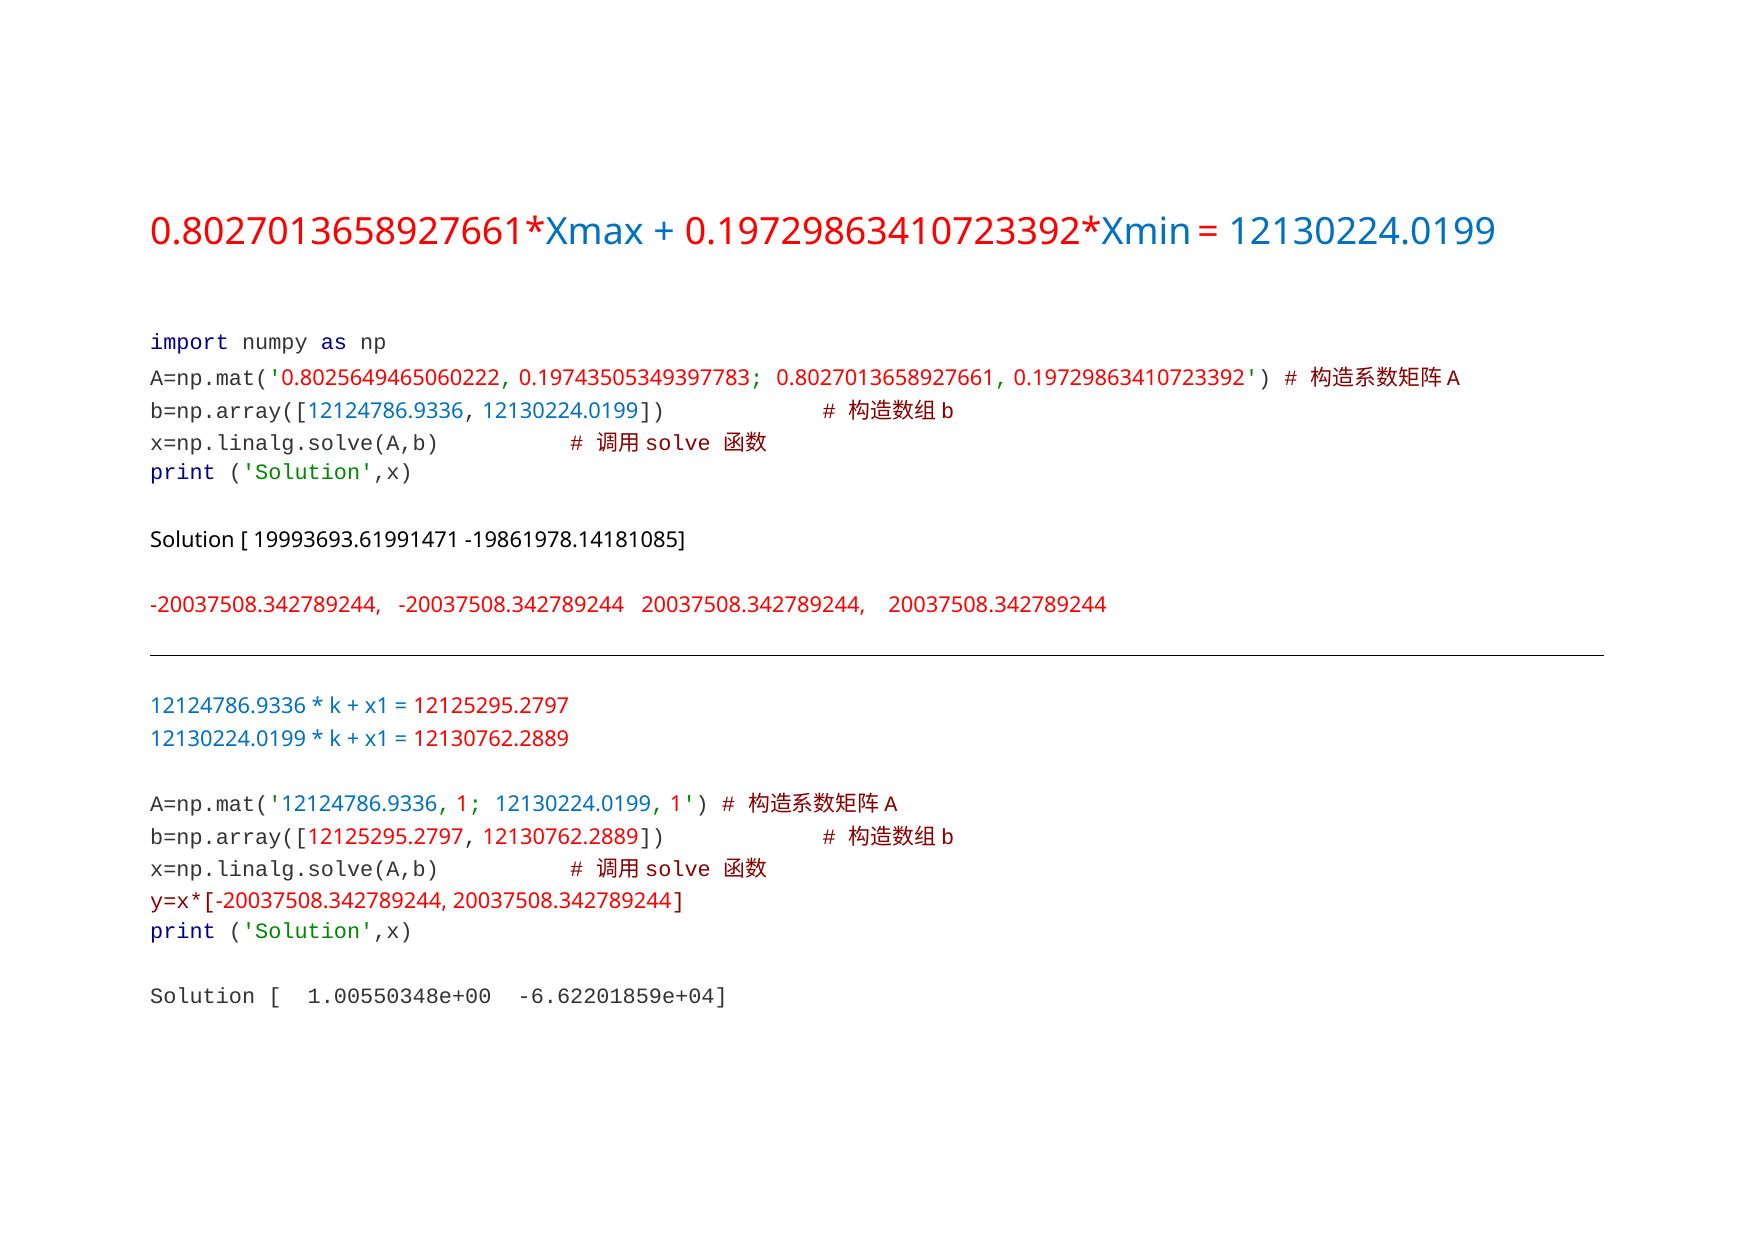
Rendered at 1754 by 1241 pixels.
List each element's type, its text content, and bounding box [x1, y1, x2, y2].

text A=np.mat('12124786.9336, 1; 12130224.0199, 1') # 构造系数矩阵 A [150, 786, 1604, 819]
text y=x*[-20037508.342789244, 20037508.342789244] [150, 884, 1604, 916]
text print ('Solution',x) [150, 458, 1604, 490]
text A=np.mat('0.8025649465060222, 0.19743505349397783; 0.8027013658927661, 0.19729863410723392') # 构造系数矩阵 A [150, 360, 1604, 393]
text import numpy as np [150, 328, 1604, 360]
text 12124786.9336 * k + x1 = 12125295.2797 [150, 689, 1604, 721]
text x=np.linalg.solve(A,b) # 调用 solve 函数 [150, 851, 1604, 884]
text Solution [ 1.00550348e+00 -6.62201859e+04] [150, 981, 1604, 1014]
text Solution [ 19993693.61991471 -19861978.14181085] [150, 523, 1604, 555]
text print ('Solution',x) [150, 916, 1604, 949]
text x=np.linalg.solve(A,b) # 调用 solve 函数 [150, 425, 1604, 458]
text b=np.array([12125295.2797, 12130762.2889]) # 构造数组 b [150, 819, 1604, 851]
text b=np.array([12124786.9336, 12130224.0199]) # 构造数组 b [150, 393, 1604, 425]
text 12130224.0199 * k + x1 = 12130762.2889 [150, 721, 1604, 754]
text 0.8027013658927661*Xmax + 0.19729863410723392*Xmin = 12130224.0199 [150, 198, 1604, 263]
text -20037508.342789244, -20037508.342789244 20037508.342789244, 20037508.342789244 [150, 588, 1604, 620]
